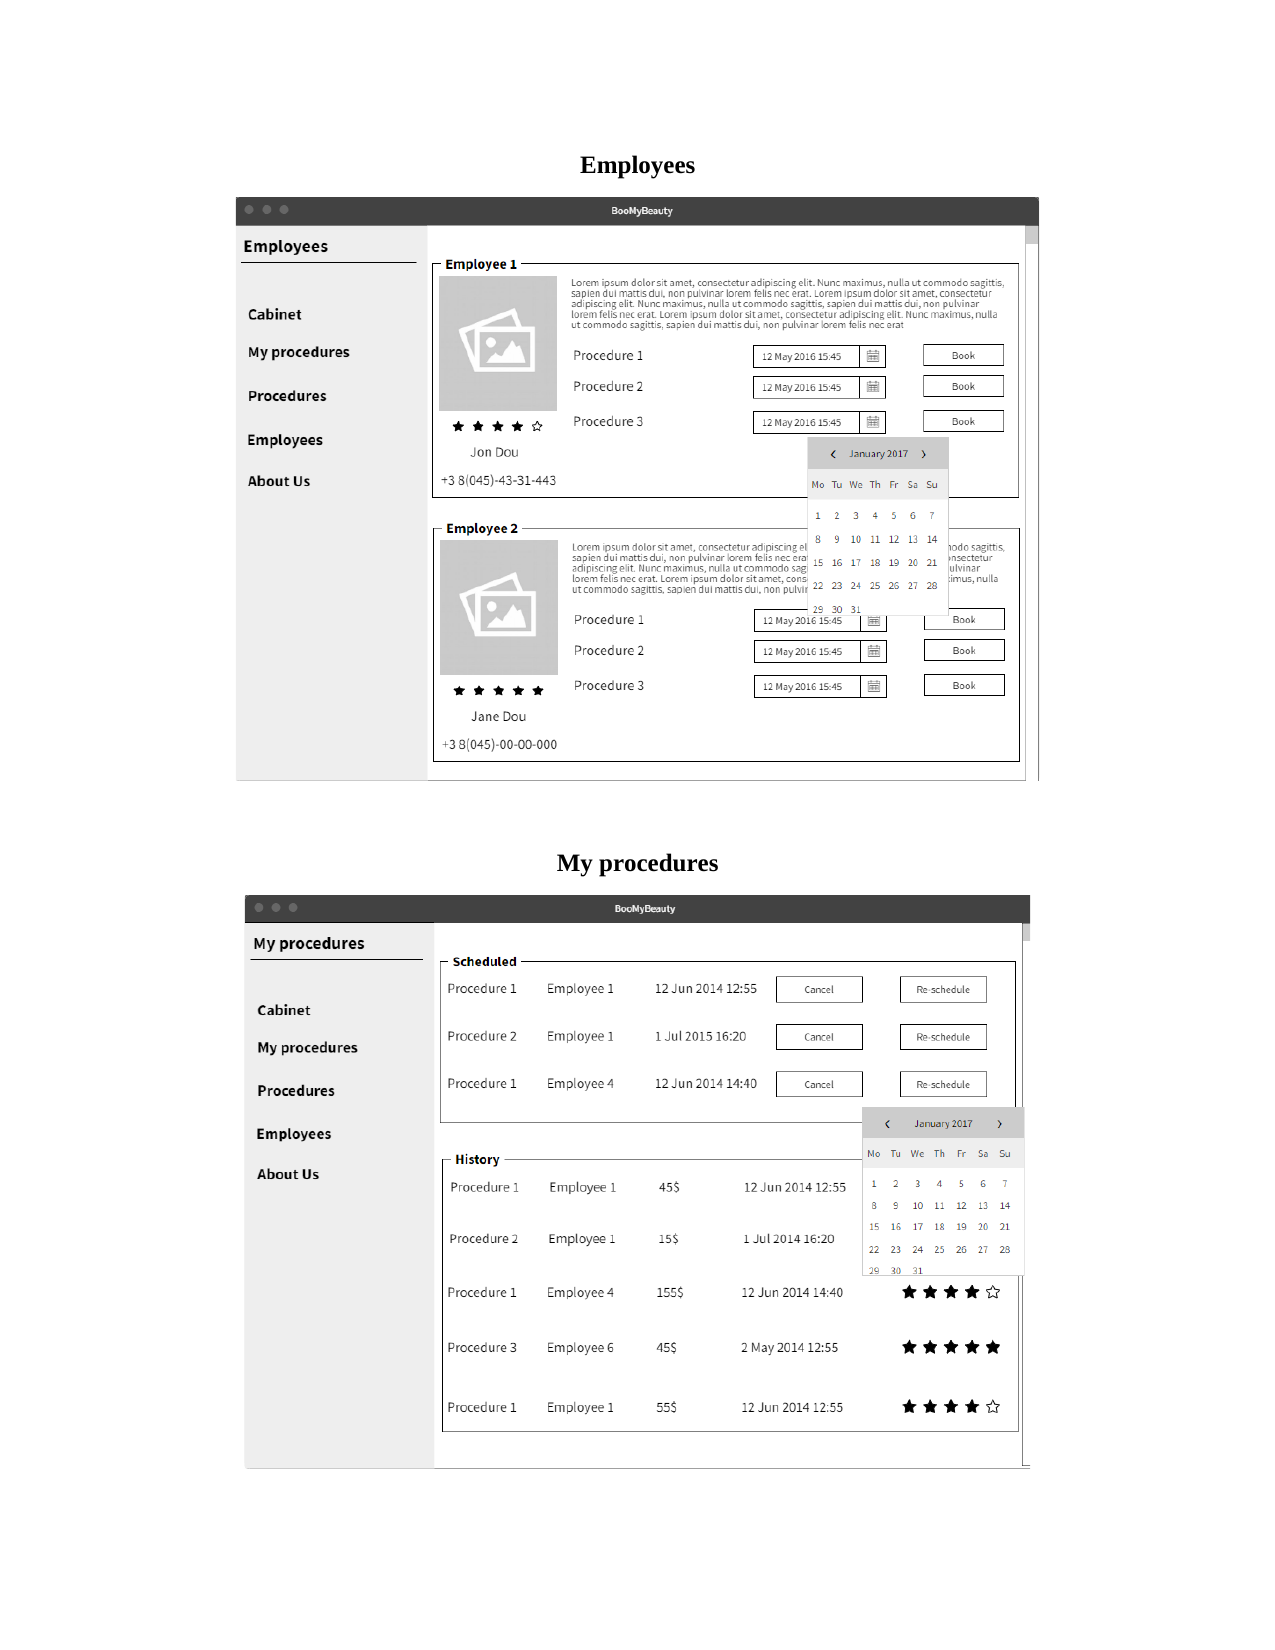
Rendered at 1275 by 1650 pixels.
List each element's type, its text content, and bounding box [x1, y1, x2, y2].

picture [244, 895, 1031, 1469]
text Employees [150, 150, 1125, 179]
picture [235, 197, 1040, 781]
text My procedures [150, 848, 1125, 876]
